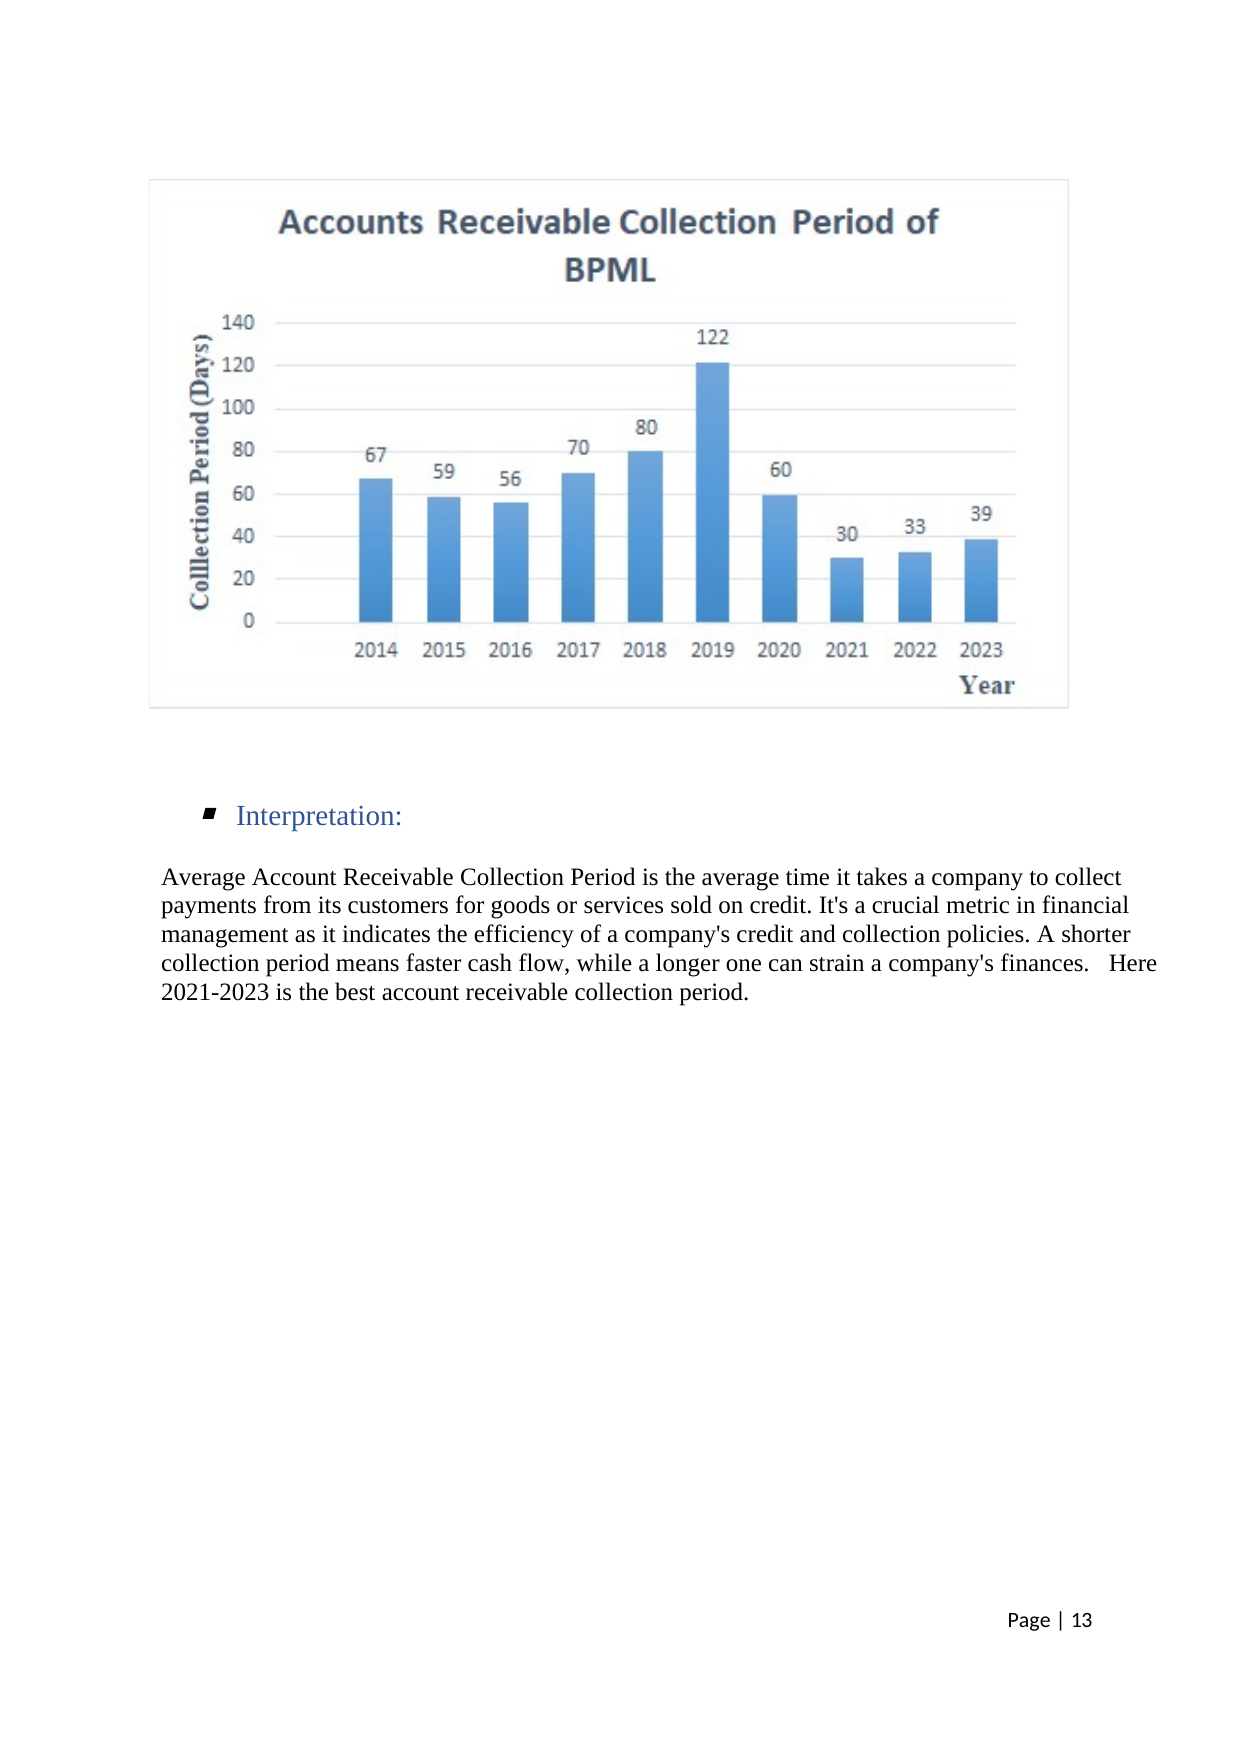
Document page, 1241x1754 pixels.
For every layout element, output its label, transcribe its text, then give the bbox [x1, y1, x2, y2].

list Interpretation: [198, 798, 1169, 833]
text Average Account Receivable Collection Period is the average time it takes a company to collect payments from its customers for goods or services sold on credit. It's a crucial metric in financial management as it indicates the efficiency of a company's credit and collection policies. A shorter collection period means faster cash flow, while a longer one can strain a company's finances. Here 2021-2023 is the best account receivable collection period. [161, 862, 1169, 1006]
picture [148, 179, 1070, 709]
